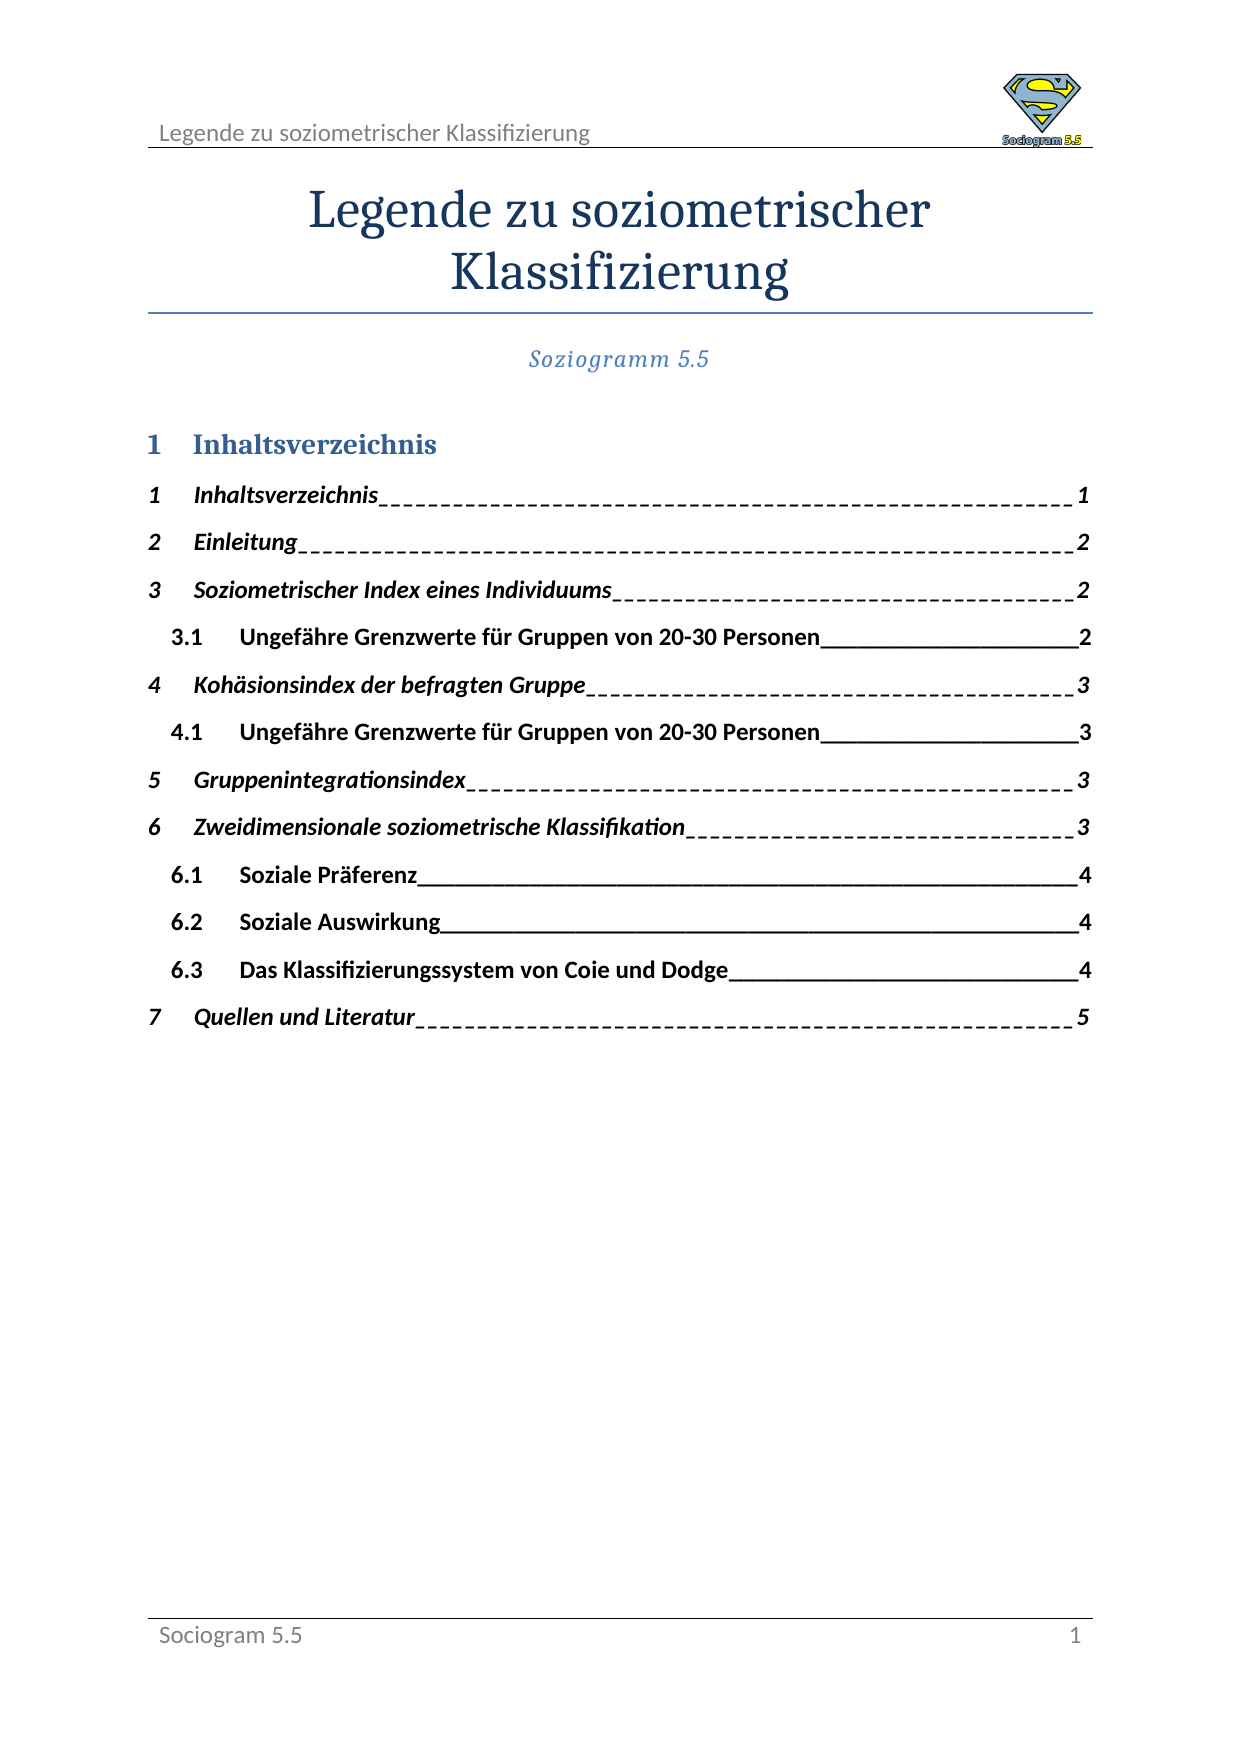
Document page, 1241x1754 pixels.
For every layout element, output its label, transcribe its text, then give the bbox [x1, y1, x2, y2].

subtitle Soziogramm 5.5 [148, 345, 1093, 374]
text 6.1 Soziale Präferenz 4 [171, 859, 1093, 889]
text 5 Gruppenintegrationsindex 3 [148, 764, 1093, 794]
text 6.3 Das Klassifizierungssystem von Coie und Dodge 4 [171, 954, 1093, 984]
text 6.2 Soziale Auswirkung 4 [171, 907, 1093, 937]
picture [1002, 73, 1082, 148]
text 3 Soziometrischer Index eines Individuums 2 [148, 574, 1093, 604]
text 7 Quellen und Literatur 5 [148, 1002, 1093, 1032]
text 6 Zweidimensionale soziometrische Klassifikation 3 [148, 812, 1093, 842]
text 2 Einleitung 2 [148, 527, 1093, 557]
subtitle Inhaltsverzeichnis [148, 428, 1093, 462]
title Legende zu soziometrischer Klassifizierung [148, 179, 1093, 312]
text 3.1 Ungefähre Grenzwerte für Gruppen von 20-30 Personen 2 [171, 622, 1093, 652]
text 4 Kohäsionsindex der befragten Gruppe 3 [148, 669, 1093, 699]
text 1 Inhaltsverzeichnis 1 [148, 479, 1093, 509]
text 4.1 Ungefähre Grenzwerte für Gruppen von 20-30 Personen 3 [171, 717, 1093, 747]
